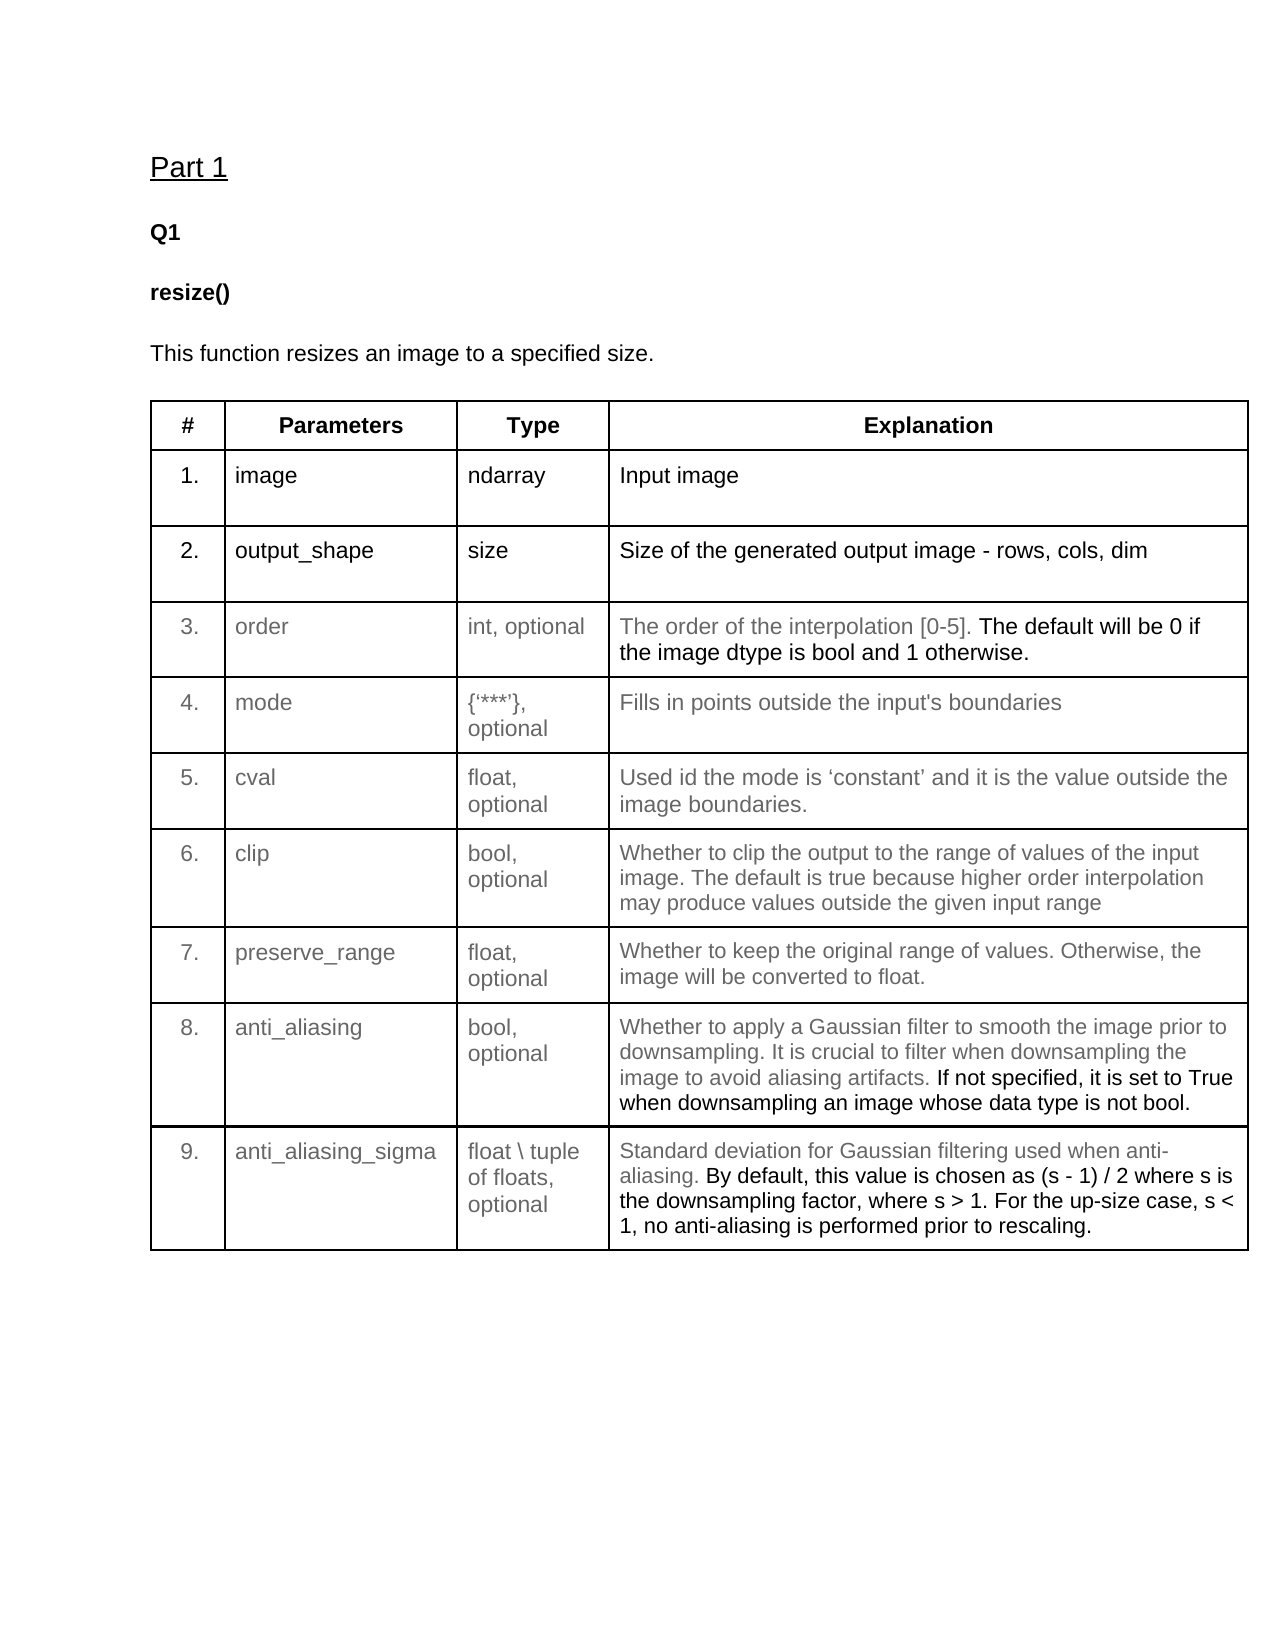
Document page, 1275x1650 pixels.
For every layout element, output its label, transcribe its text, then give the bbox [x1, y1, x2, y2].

table_cell Whether to apply a Gaussian filter to smooth the image prior to downsampling. It is crucial to filter when downsampling the image to avoid aliasing artifacts. If not specified, it is set to True when downsampling an image whose data type is not bool. [610, 1004, 1247, 1125]
table_cell Fills in points outside the input's boundaries [610, 678, 1247, 752]
table_header Parameters [226, 402, 456, 449]
table_cell [152, 928, 224, 1002]
table_cell anti_aliasing_sigma [226, 1128, 456, 1249]
table_cell order [226, 603, 456, 676]
table_cell [152, 1004, 224, 1125]
table_cell [152, 1128, 224, 1249]
table_cell Used id the mode is ‘constant’ and it is the value outside the image boundaries. [610, 754, 1247, 827]
table_cell float \ tuple of floats, optional [458, 1128, 608, 1249]
table_cell Size of the generated output image - rows, cols, dim [610, 527, 1247, 601]
table_cell ndarray [458, 451, 608, 525]
table_cell image [226, 451, 456, 525]
table_cell size [458, 527, 608, 601]
text resize() [150, 279, 1125, 306]
table_header # [152, 402, 224, 449]
table_cell preserve_range [226, 928, 456, 1002]
table_cell Input image [610, 451, 1247, 525]
table_cell float, optional [458, 928, 608, 1002]
table_cell [152, 527, 224, 601]
text Part 1 [150, 150, 1125, 183]
table_cell bool, optional [458, 1004, 608, 1125]
table_header Type [458, 402, 608, 449]
table_cell [152, 754, 224, 827]
table_cell clip [226, 830, 456, 926]
table_cell [152, 678, 224, 752]
table_cell cval [226, 754, 456, 827]
table_cell mode [226, 678, 456, 752]
table_cell Whether to keep the original range of values. Otherwise, the image will be converted to float. [610, 928, 1247, 1002]
table_cell output_shape [226, 527, 456, 601]
table_cell Standard deviation for Gaussian filtering used when anti-aliasing. By default, this value is chosen as (s - 1) / 2 where s is the downsampling factor, where s > 1. For the up-size case, s < 1, no anti-aliasing is performed prior to rescaling. [610, 1128, 1247, 1249]
text Q1 [150, 219, 1125, 245]
table_header Explanation [610, 402, 1247, 449]
table_cell bool, optional [458, 830, 608, 926]
table_cell anti_aliasing [226, 1004, 456, 1125]
table_cell [152, 603, 224, 676]
table_cell {‘***’}, optional [458, 678, 608, 752]
text This function resizes an image to a specified size. [150, 339, 1125, 366]
table_cell The order of the interpolation [0-5]. The default will be 0 if the image dtype is bool and 1 otherwise. [610, 603, 1247, 676]
table_cell int, optional [458, 603, 608, 676]
table_cell float, optional [458, 754, 608, 827]
table_cell [152, 451, 224, 525]
table_cell Whether to clip the output to the range of values of the input image. The default is true because higher order interpolation may produce values outside the given input range [610, 830, 1247, 926]
table_cell [152, 830, 224, 926]
